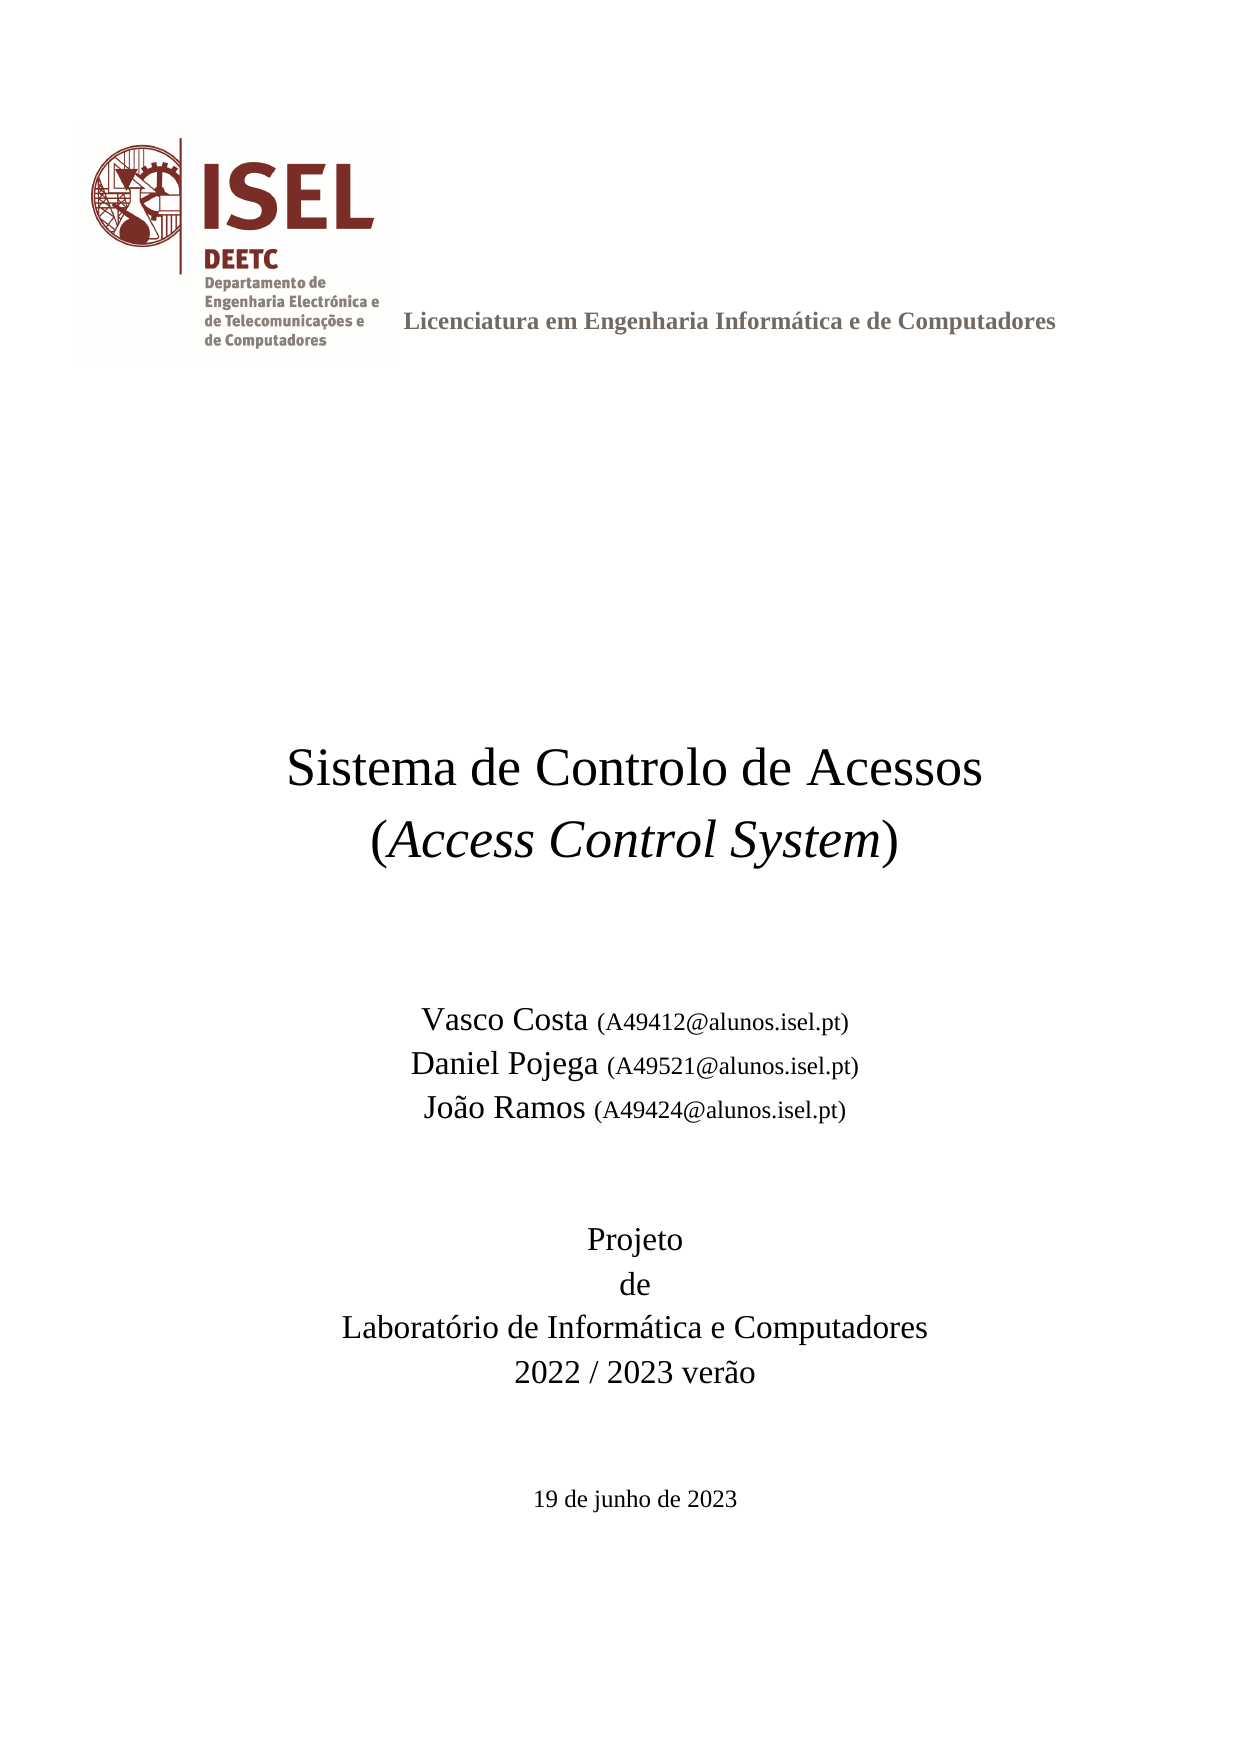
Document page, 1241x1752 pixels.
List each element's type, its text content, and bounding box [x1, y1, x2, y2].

text 2022 / 2023 verão [103, 1352, 1166, 1390]
text João Ramos (A49424@alunos.isel.pt) [103, 1087, 1166, 1126]
picture [77, 127, 395, 364]
text Laboratório de Informática e Computadores [103, 1308, 1166, 1346]
text Daniel Pojega (A49521@alunos.isel.pt) [103, 1043, 1166, 1082]
text Licenciatura em Engenharia Informática e de Computadores [395, 306, 1166, 334]
text Projeto [103, 1220, 1166, 1258]
text Sistema de Controlo de Acessos [103, 735, 1166, 797]
text (Access Control System) [103, 807, 1166, 869]
text Vasco Costa (A49412@alunos.isel.pt) [103, 999, 1166, 1038]
text 19 de junho de 2023 [103, 1484, 1166, 1513]
text de [103, 1264, 1166, 1302]
